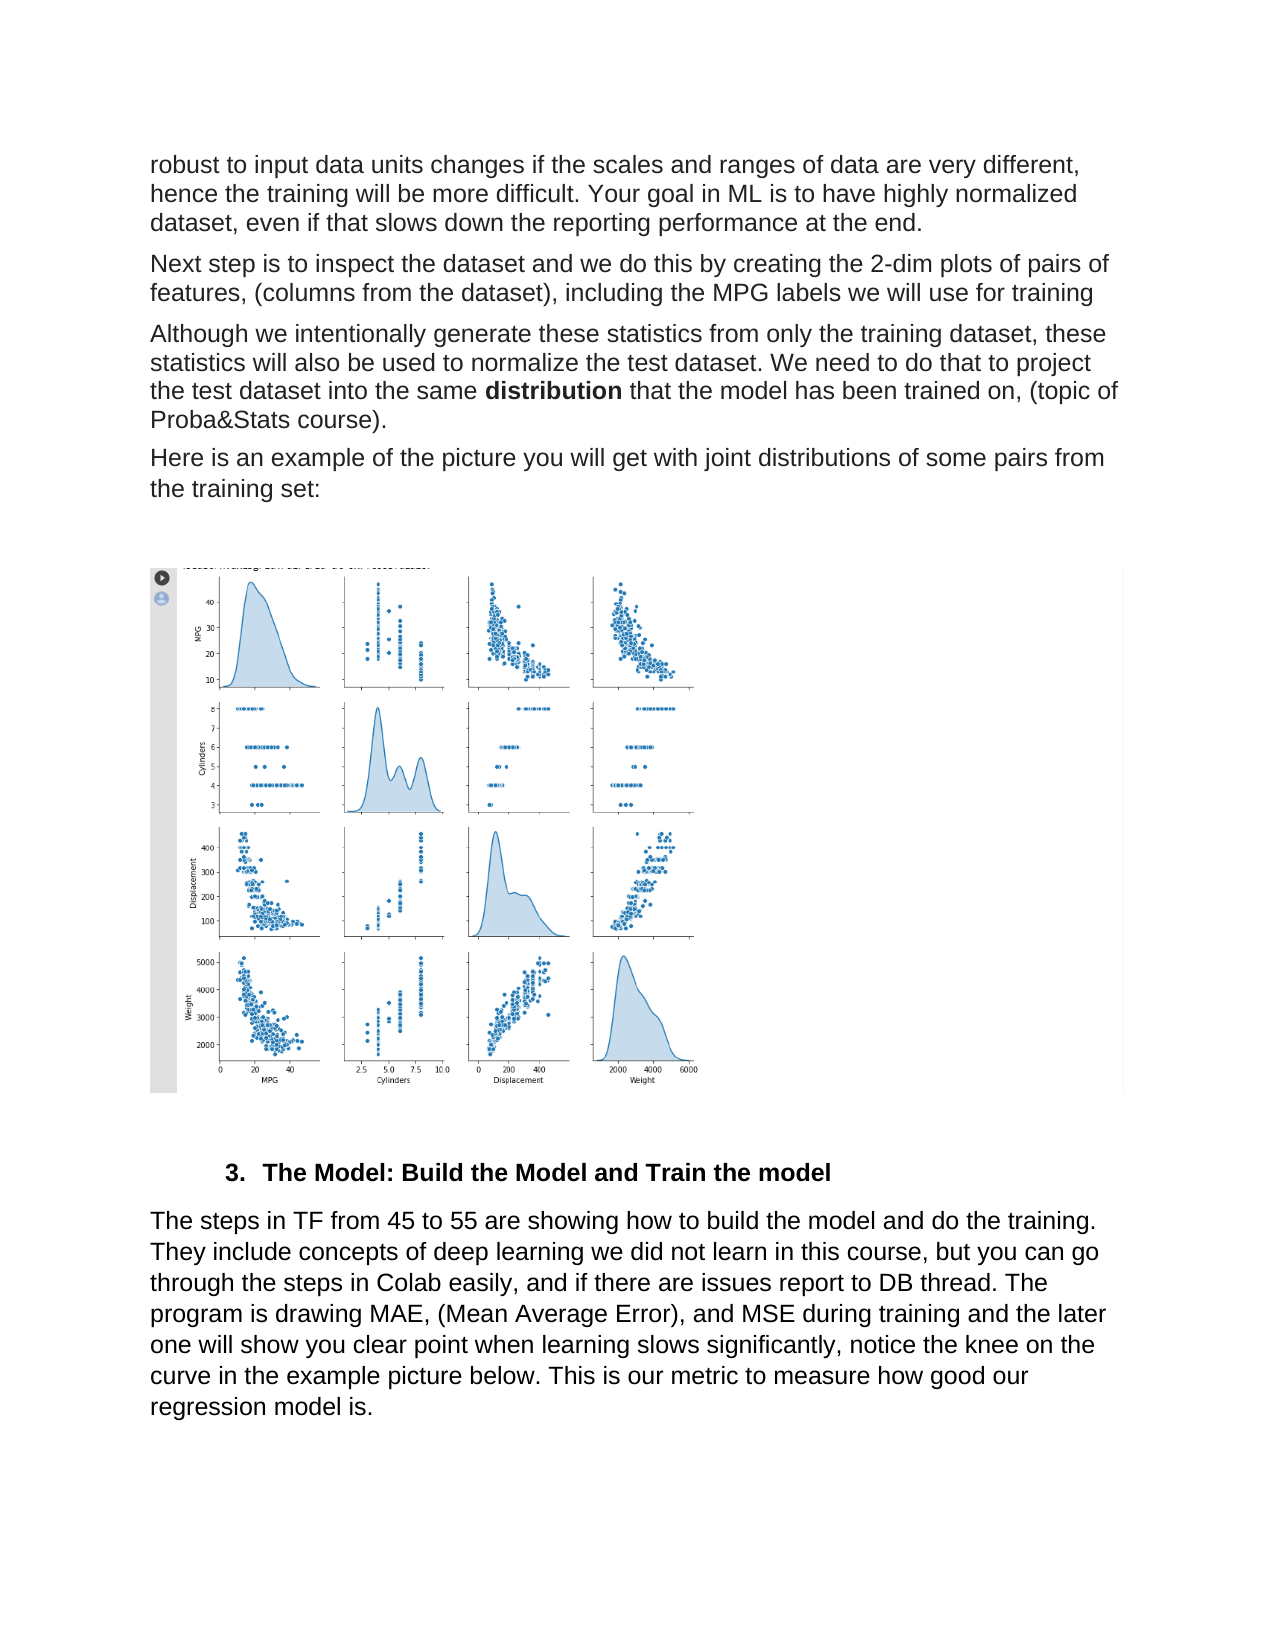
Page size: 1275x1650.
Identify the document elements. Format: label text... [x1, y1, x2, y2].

text Although we intentionally generate these statistics from only the training dataset, these statistics will also be used to normalize the test dataset. We need to do that to project the test dataset into the same distribution that the model has been trained on, (topic of Proba&Stats course). [150, 319, 1125, 434]
list The Model: Build the Model and Train the model [225, 1158, 1125, 1187]
text The steps in TF from 45 to 55 are showing how to build the model and do the training. They include concepts of deep learning we did not learn in this course, but you can go through the steps in Colab easily, and if there are issues report to DB thread. The program is drawing MAE, (Mean Average Error), and MSE during training and the later one will show you clear point when learning slows significantly, notice the knee on the curve in the example picture below. This is our metric to measure how good our regression model is. [150, 1206, 1125, 1421]
picture [150, 568, 1124, 1093]
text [150, 150, 1125, 236]
text Here is an example of the picture you will get with joint distributions of some pairs from the training set: [150, 443, 1125, 503]
text Next step is to inspect the dataset and we do this by creating the 2-dim plots of pairs of features, (columns from the dataset), including the MPG labels we will use for training [150, 249, 1125, 306]
